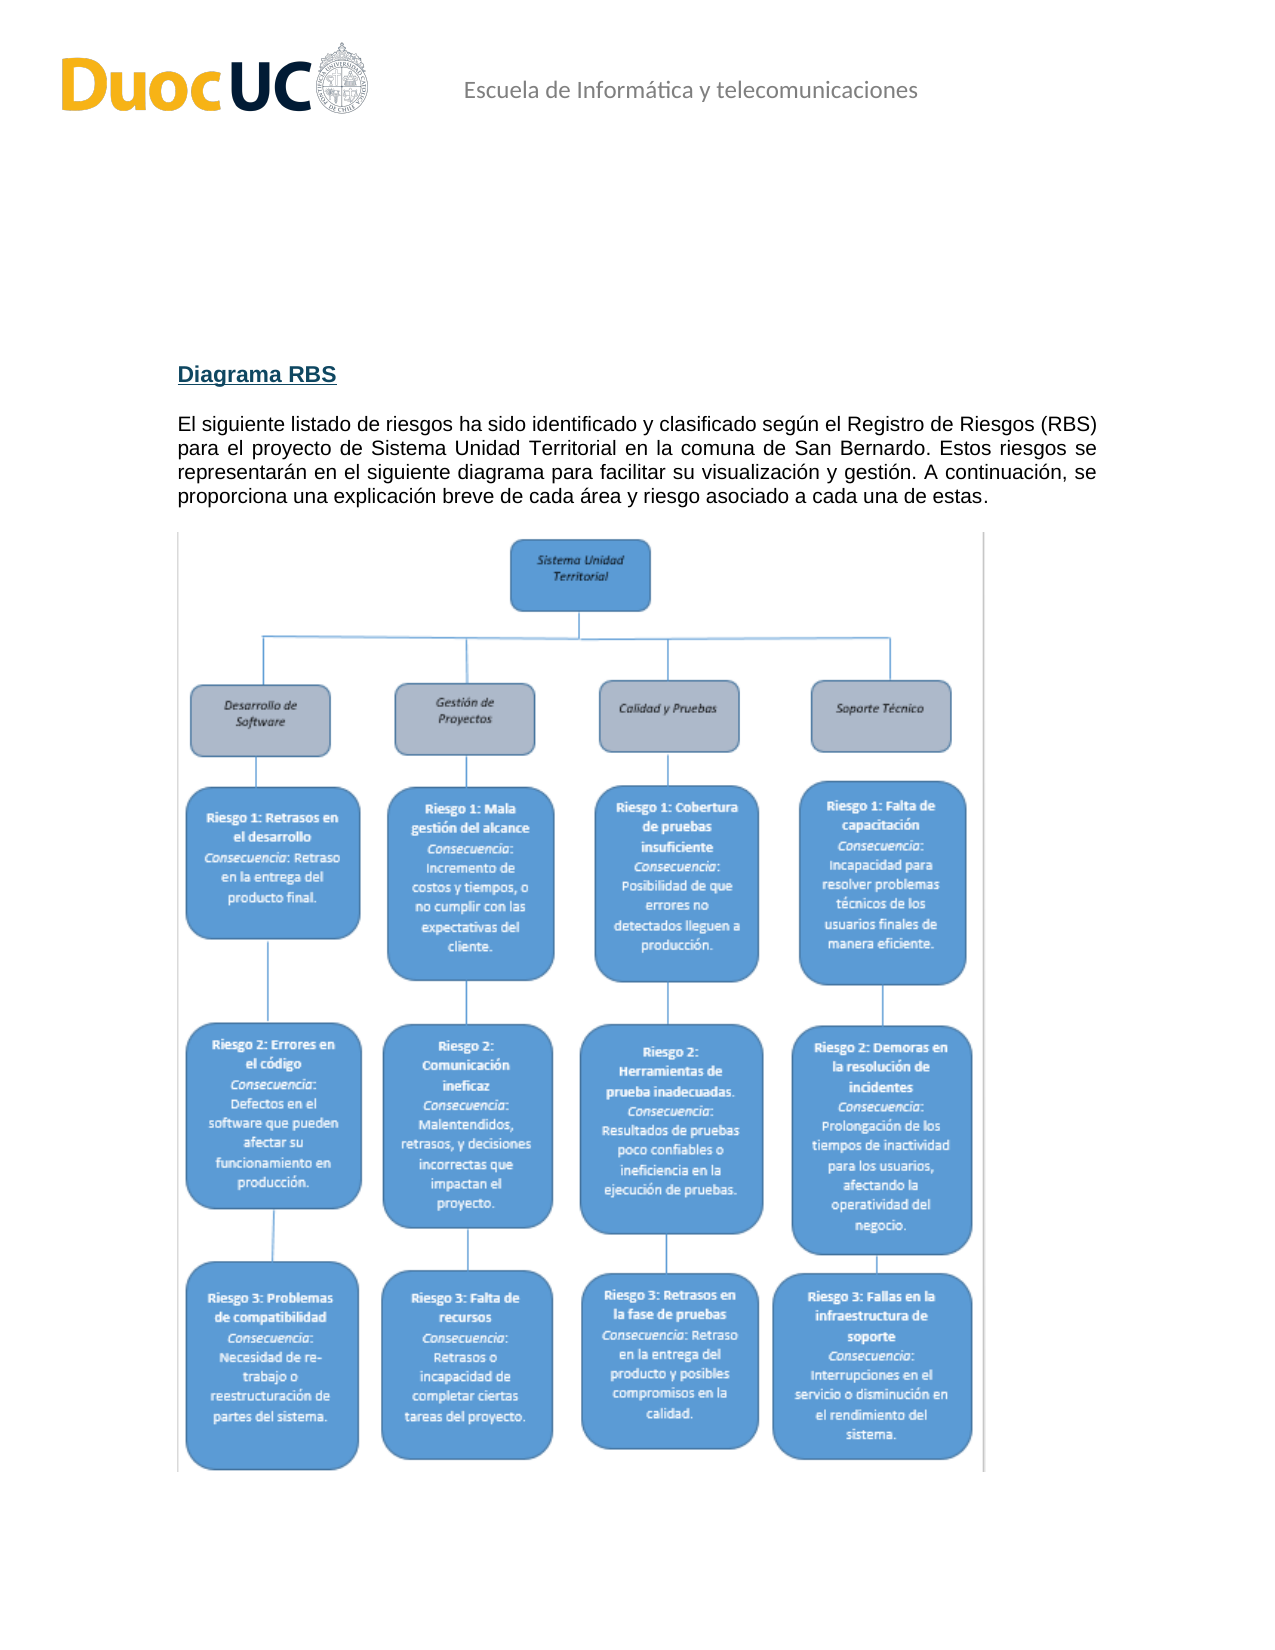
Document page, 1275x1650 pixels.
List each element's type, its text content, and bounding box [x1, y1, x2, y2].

picture [58, 38, 372, 118]
picture [177, 532, 986, 1472]
subtitle Diagrama RBS [177, 361, 1098, 387]
text El siguiente listado de riesgos ha sido identificado y clasificado según el Registro de Riesgos (RBS) para el proyecto de Sistema Unidad Territorial en la comuna de San Bernardo. Estos riesgos se representarán en el siguiente diagrama para facilitar su visualización y gestión. A continuación, se proporciona una explicación breve de cada área y riesgo asociado a cada una de estas. [177, 412, 1098, 508]
